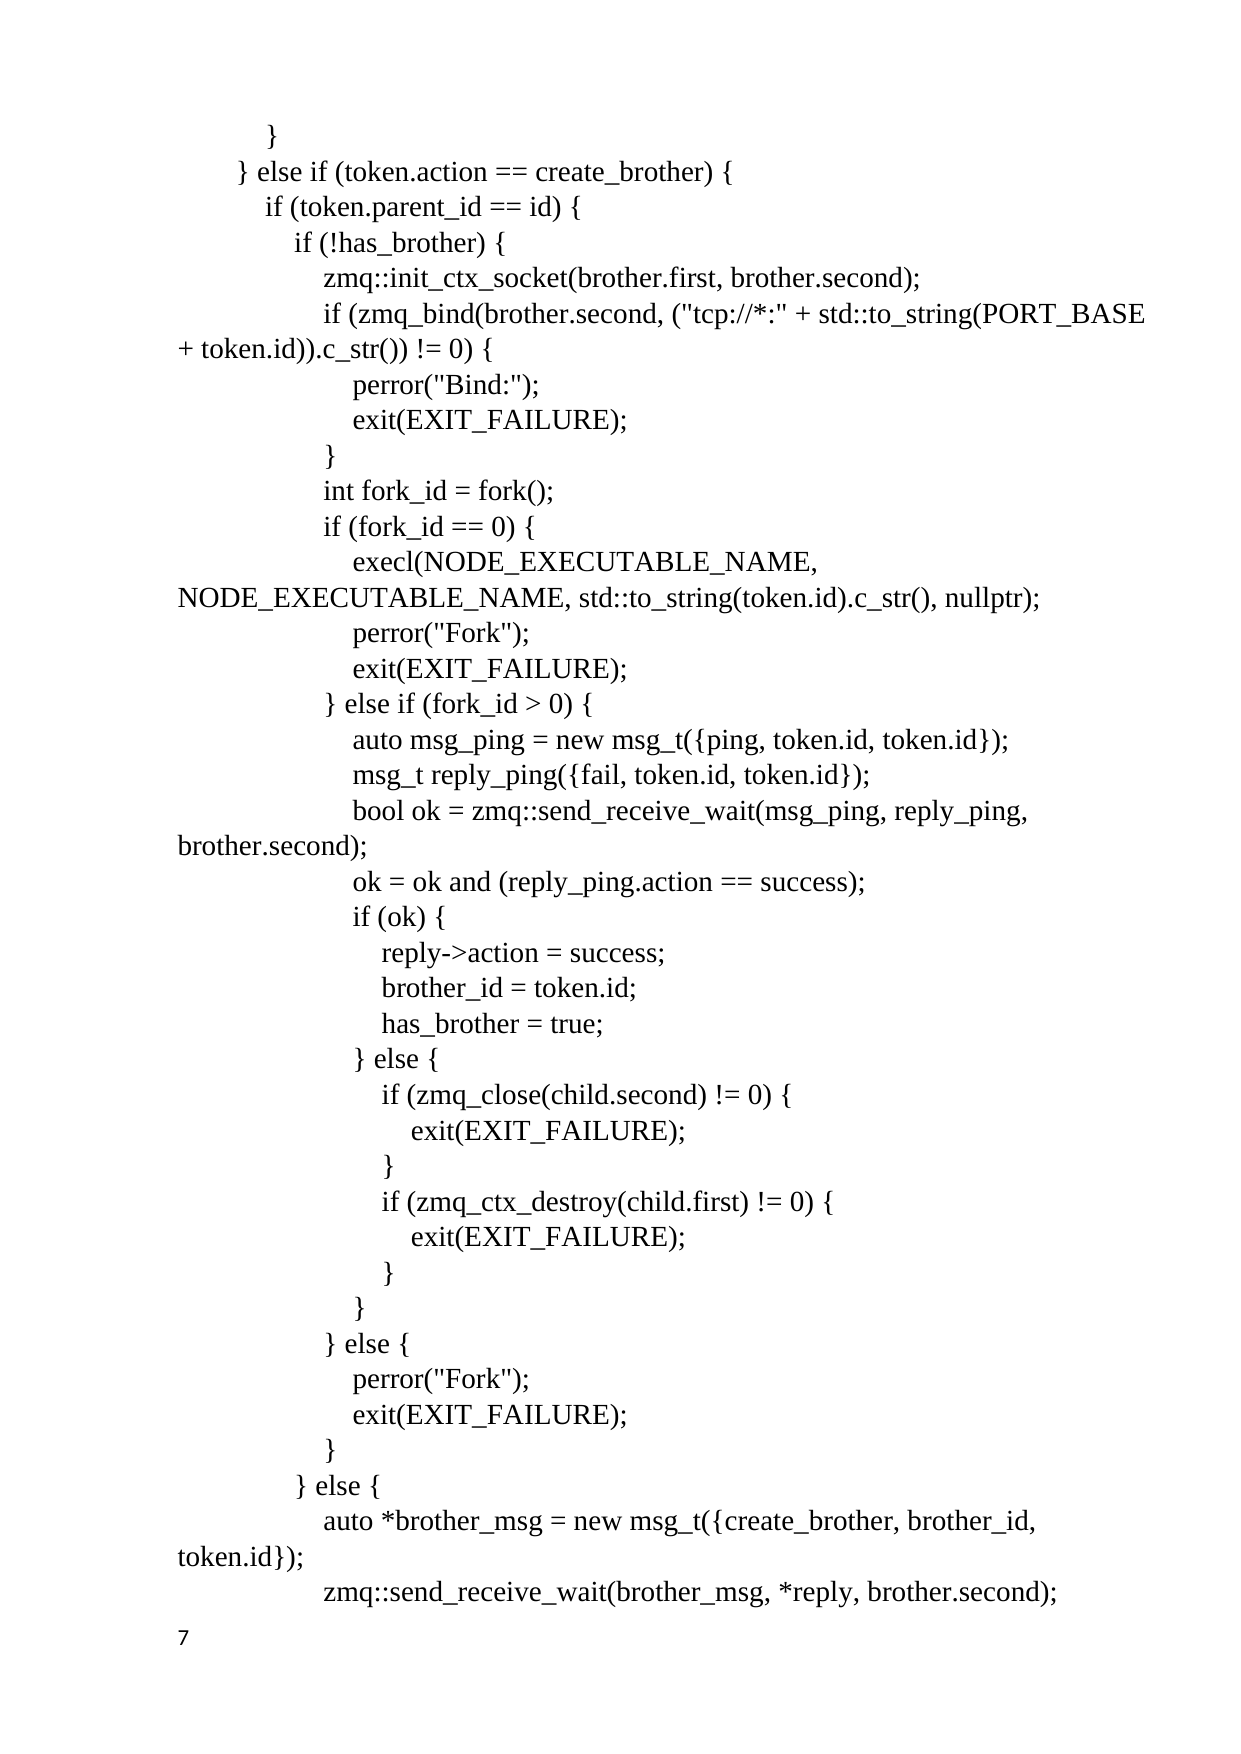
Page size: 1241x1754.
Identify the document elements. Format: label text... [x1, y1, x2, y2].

text } else if (token.action == create_brother) { [177, 154, 1152, 187]
text brother_id = token.id; [177, 971, 1152, 1004]
text reply->action = success; [177, 935, 1152, 969]
text execl(NODE_EXECUTABLE_NAME, NODE_EXECUTABLE_NAME, std::to_string(token.id).c_str(), nullptr); [177, 544, 1152, 613]
text auto msg_ping = new msg_t({ping, token.id, token.id}); [177, 722, 1152, 756]
text } [177, 1255, 1152, 1288]
text auto *brother_msg = new msg_t({create_brother, brother_id, token.id}); [177, 1503, 1152, 1572]
text } else if (fork_id > 0) { [177, 686, 1152, 720]
text } [177, 1148, 1152, 1182]
text } else { [177, 1468, 1152, 1501]
text } [177, 1290, 1152, 1324]
text } [177, 1432, 1152, 1466]
text if (fork_id == 0) { [177, 509, 1152, 542]
text perror("Fork"); [177, 1361, 1152, 1395]
text if (zmq_close(child.second) != 0) { [177, 1077, 1152, 1111]
text } [177, 438, 1152, 471]
text int fork_id = fork(); [177, 473, 1152, 507]
text if (!has_brother) { [177, 225, 1152, 258]
text exit(EXIT_FAILURE); [177, 651, 1152, 684]
text exit(EXIT_FAILURE); [177, 1219, 1152, 1253]
text } else { [177, 1326, 1152, 1359]
text zmq::init_ctx_socket(brother.first, brother.second); [177, 260, 1152, 294]
text exit(EXIT_FAILURE); [177, 1397, 1152, 1430]
text if (token.parent_id == id) { [177, 189, 1152, 223]
text } [177, 118, 1152, 152]
text } else { [177, 1042, 1152, 1075]
text zmq::send_receive_wait(brother_msg, *reply, brother.second); [177, 1574, 1152, 1608]
text has_brother = true; [177, 1006, 1152, 1040]
text if (zmq_bind(brother.second, ("tcp://*:" + std::to_string(PORT_BASE + token.id)).c_str()) != 0) { [177, 296, 1152, 365]
text perror("Fork"); [177, 615, 1152, 649]
text ok = ok and (reply_ping.action == success); [177, 864, 1152, 898]
text msg_t reply_ping({fail, token.id, token.id}); [177, 757, 1152, 791]
text perror("Bind:"); [177, 367, 1152, 400]
text if (ok) { [177, 899, 1152, 933]
text exit(EXIT_FAILURE); [177, 1113, 1152, 1146]
text bool ok = zmq::send_receive_wait(msg_ping, reply_ping, brother.second); [177, 793, 1152, 862]
text if (zmq_ctx_destroy(child.first) != 0) { [177, 1184, 1152, 1217]
text exit(EXIT_FAILURE); [177, 402, 1152, 436]
